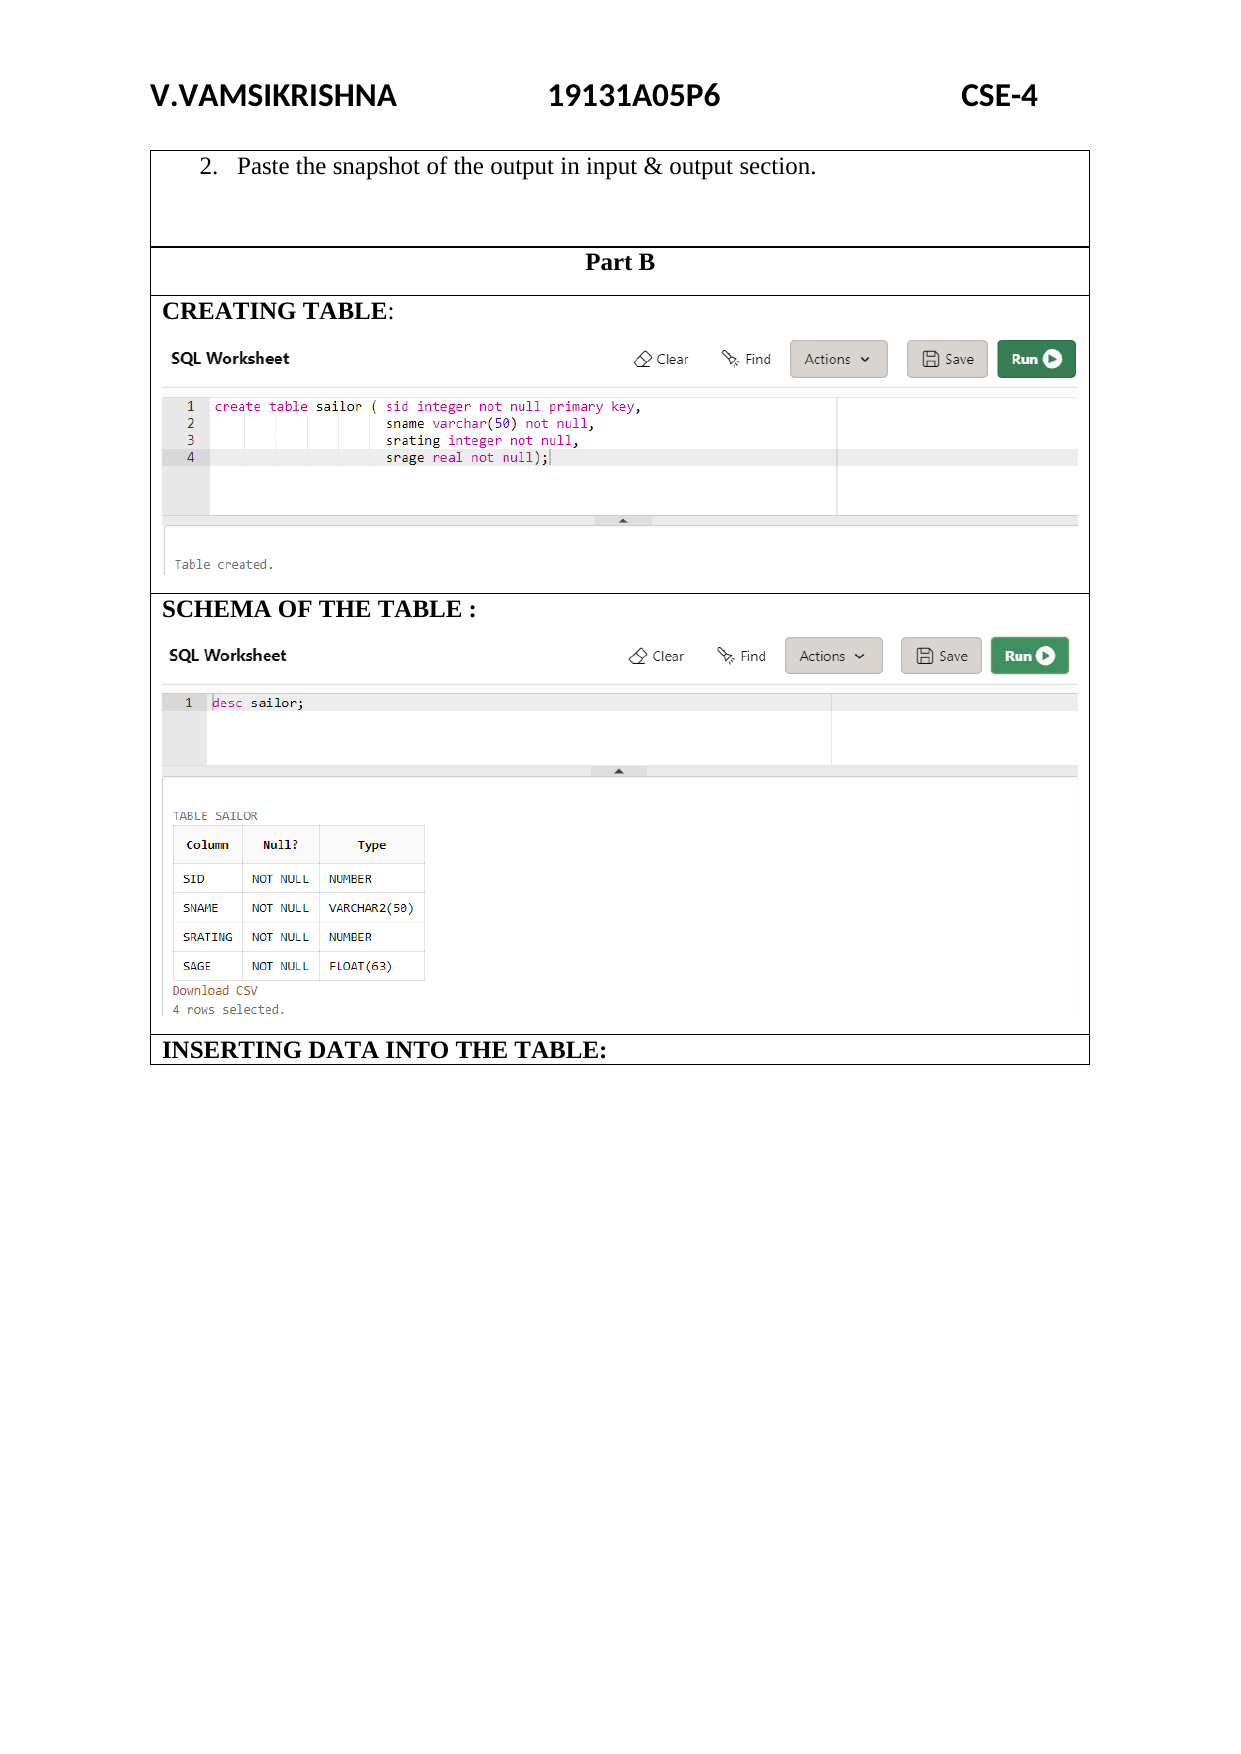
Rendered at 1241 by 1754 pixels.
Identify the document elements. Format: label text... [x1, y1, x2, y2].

picture [161, 327, 1078, 575]
table_cell CREATING TABLE: [151, 296, 1089, 593]
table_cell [151, 151, 1089, 246]
table_cell INSERTING DATA INTO THE TABLE: [151, 1035, 1089, 1064]
picture [161, 625, 1078, 1016]
table_cell SCHEMA OF THE TABLE : [151, 594, 1089, 1034]
table_cell Part B [151, 248, 1089, 295]
